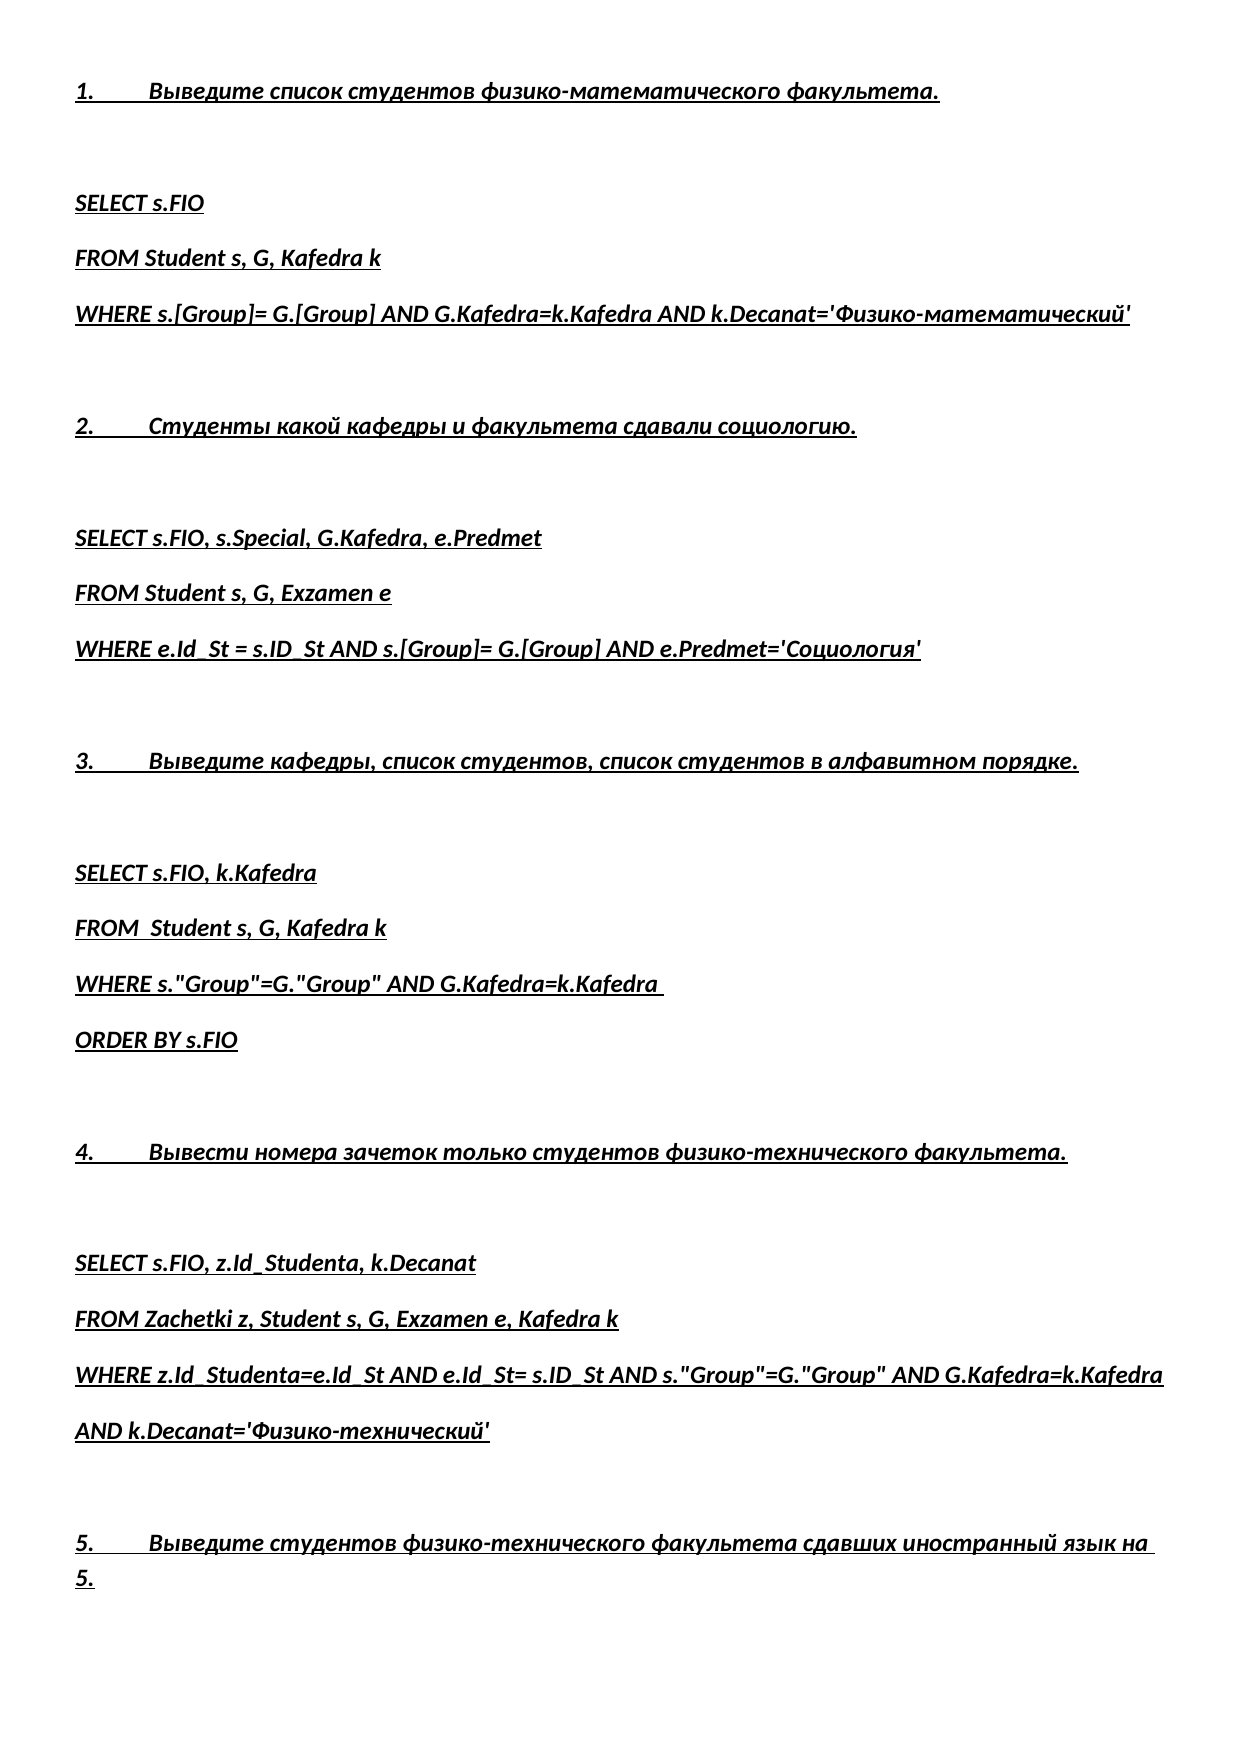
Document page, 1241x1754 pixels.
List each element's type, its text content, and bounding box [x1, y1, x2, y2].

text 4. Вывести номера зачеток только студентов физико-технического факультета. [75, 1136, 1165, 1166]
text FROM Zachetki z, Student s, G, Exzamen e, Kafedra k [75, 1303, 1165, 1334]
text ORDER BY s.FIO [75, 1024, 1165, 1055]
text SELECT s.FIO [75, 187, 1165, 217]
text WHERE s."Group"=G."Group" AND G.Kafedra=k.Kafedra [75, 968, 1165, 999]
text AND k.Decanat='Физико-технический' [75, 1415, 1165, 1446]
text 3. Выведите кафедры, список студентов, список студентов в алфавитном порядке. [75, 745, 1165, 776]
text FROM Student s, G, Kafedra k [75, 912, 1165, 943]
text SELECT s.FIO, s.Special, G.Kafedra, e.Predmet [75, 522, 1165, 552]
text WHERE s.[Group]= G.[Group] AND G.Kafedra=k.Kafedra AND k.Decanat='Физико-математический' [75, 298, 1165, 329]
text 1. Выведите список студентов физико-математического факультета. [75, 75, 1165, 106]
text WHERE z.Id_Studenta=e.Id_St AND e.Id_St= s.ID_St AND s."Group"=G."Group" AND G.Kafedra=k.Kafedra [75, 1359, 1165, 1390]
text SELECT s.FIO, k.Kafedra [75, 857, 1165, 887]
text SELECT s.FIO, z.Id_Studenta, k.Decanat [75, 1247, 1165, 1278]
text FROM Student s, G, Exzamen e [75, 577, 1165, 608]
text 2. Студенты какой кафедры и факультета сдавали социологию. [75, 410, 1165, 441]
text 5. Выведите студентов физико-технического факультета сдавших иностранный язык на 5. [75, 1527, 1165, 1592]
text FROM Student s, G, Kafedra k [75, 242, 1165, 273]
text WHERE e.Id_St = s.ID_St AND s.[Group]= G.[Group] AND e.Predmet='Социология' [75, 633, 1165, 664]
